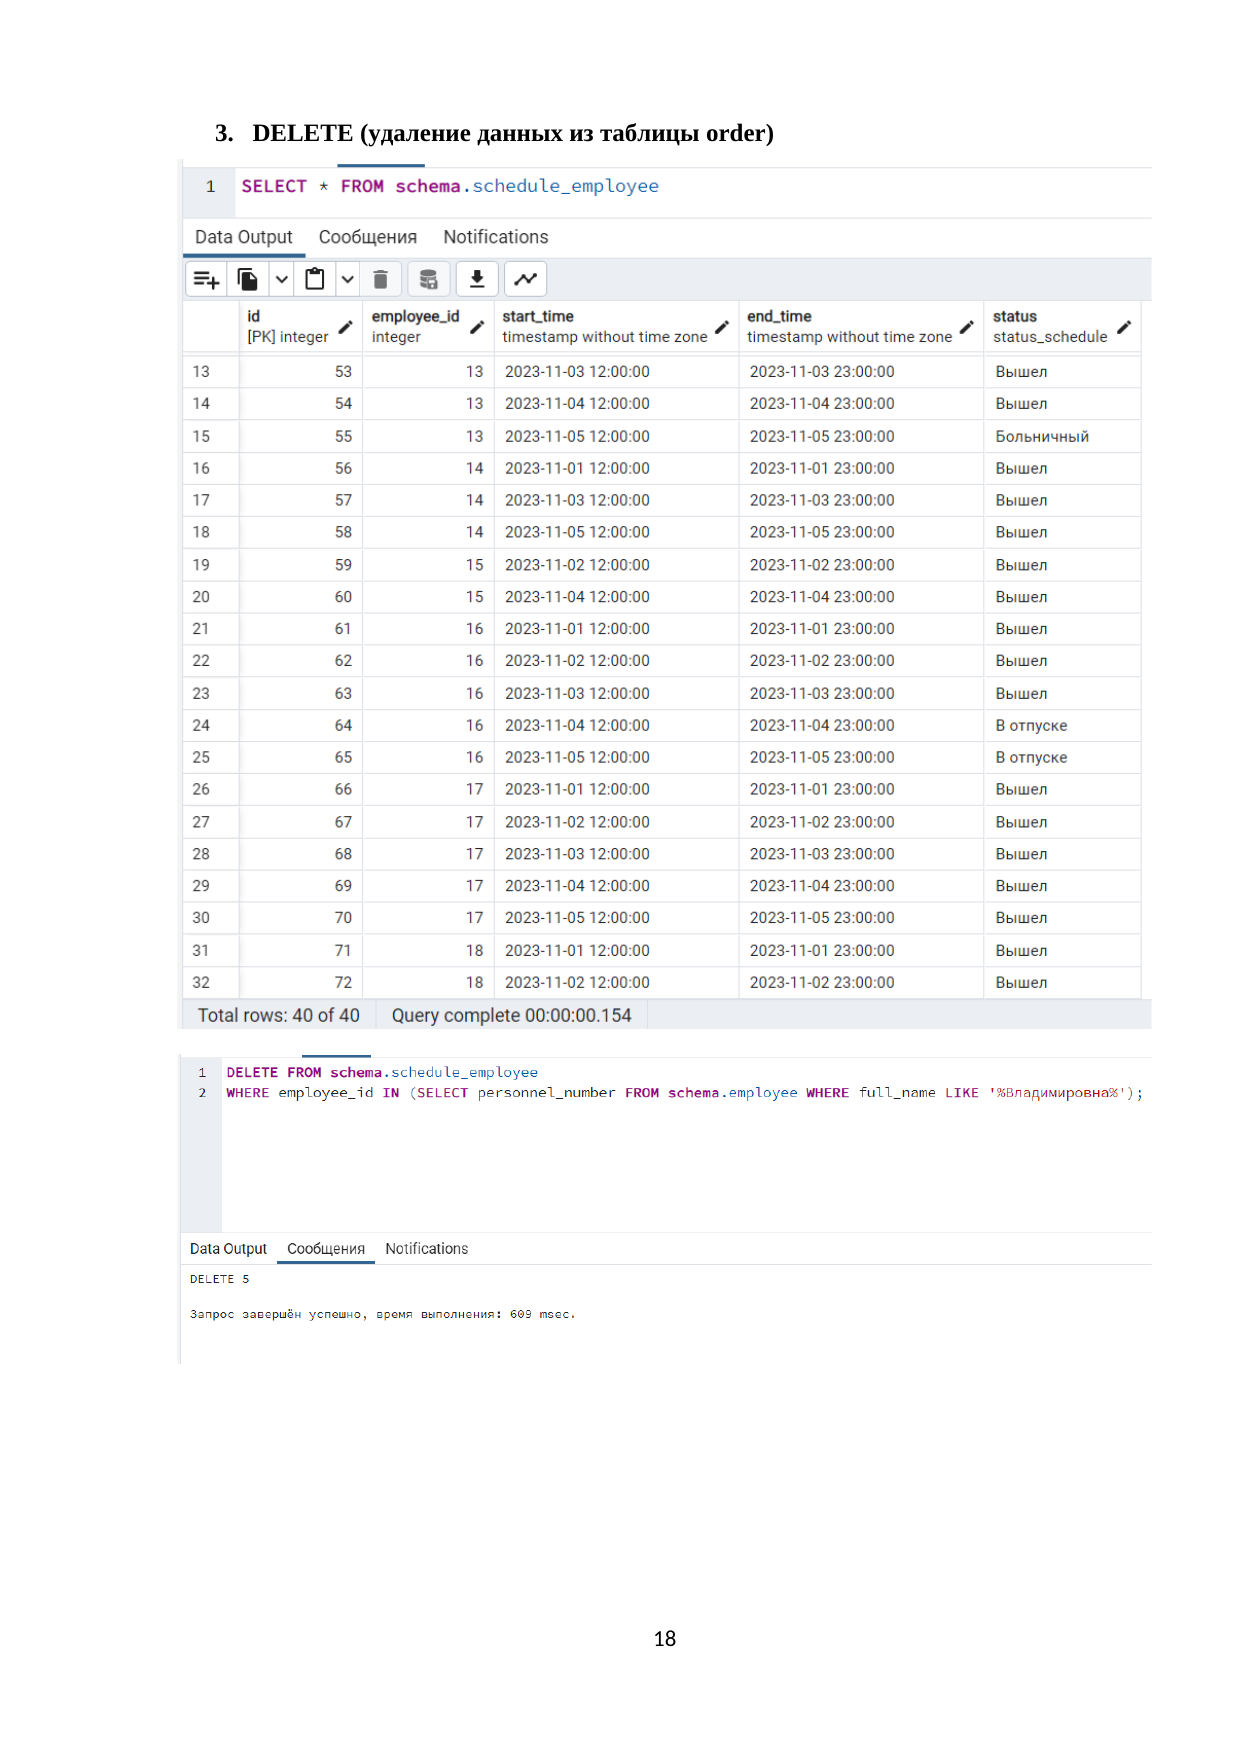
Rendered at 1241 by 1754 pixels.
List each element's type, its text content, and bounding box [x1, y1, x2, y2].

picture [177, 159, 1152, 1029]
subtitle DELETE (удаление данных из таблицы order) [215, 118, 1152, 147]
picture [177, 1054, 1152, 1364]
